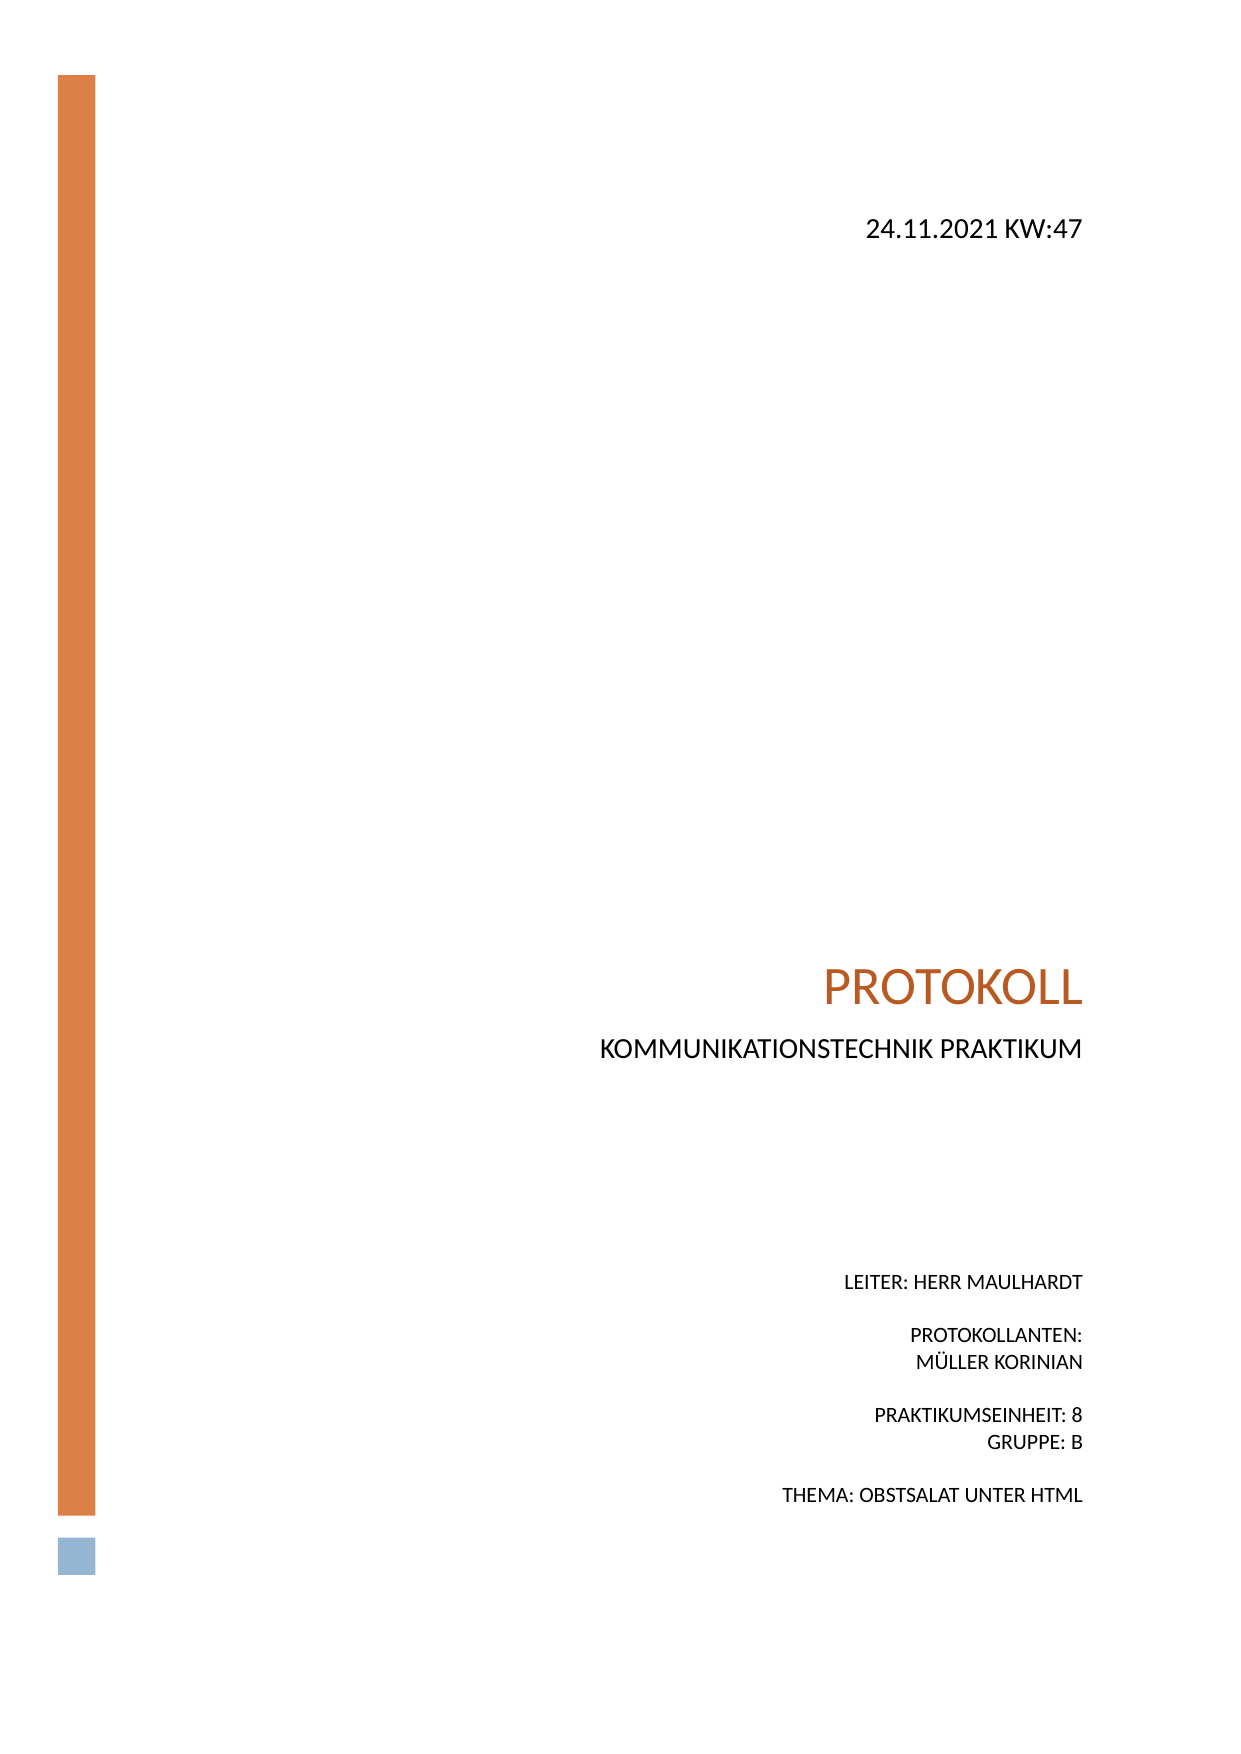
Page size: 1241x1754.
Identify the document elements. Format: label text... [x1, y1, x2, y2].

text Gruppe: B [157, 1428, 1083, 1454]
text Müller Korinian [157, 1348, 1083, 1374]
text thema: Obstsalat unter HTML [157, 1481, 1083, 1508]
text protokollanten: [157, 1321, 1083, 1348]
text Praktikumseinheit: 8 [157, 1401, 1083, 1428]
text Leiter: Herr Maulhardt [157, 1268, 1083, 1294]
